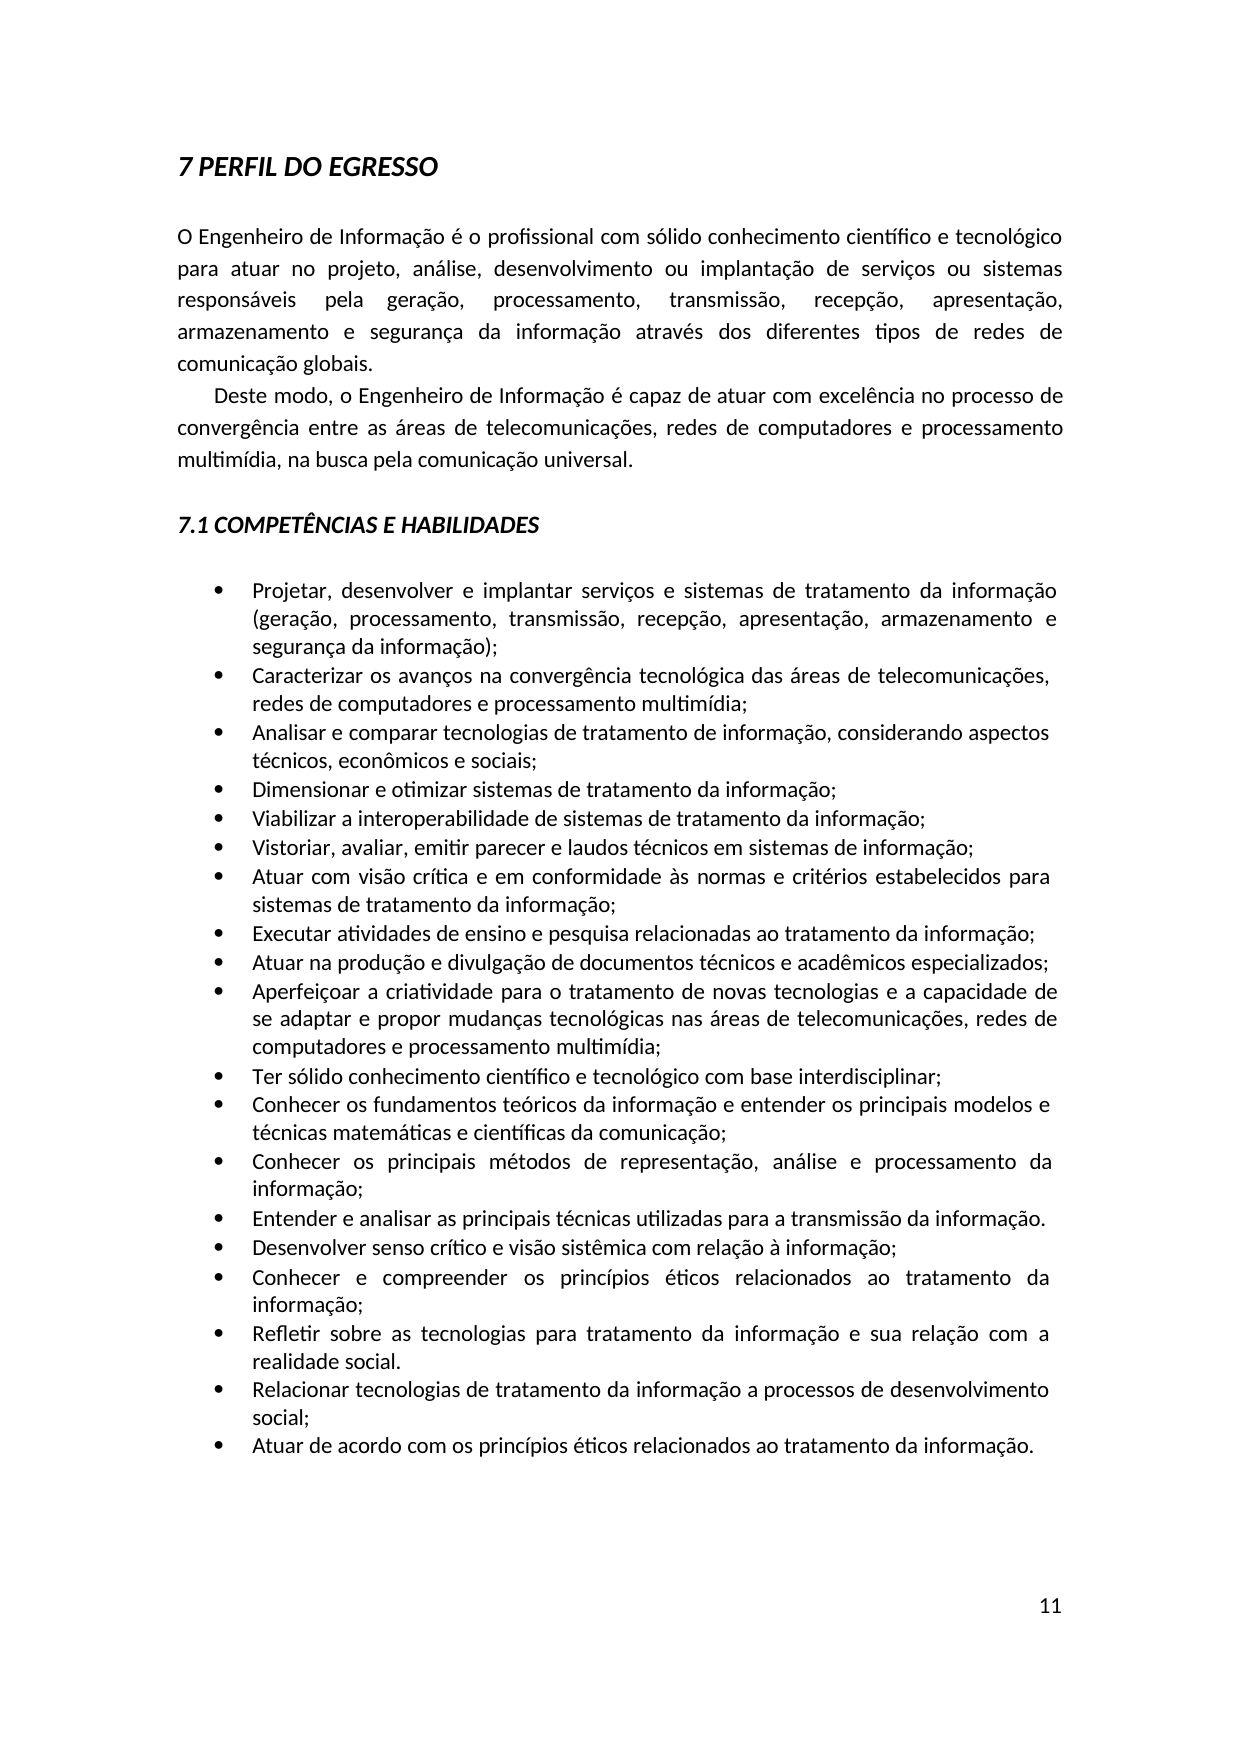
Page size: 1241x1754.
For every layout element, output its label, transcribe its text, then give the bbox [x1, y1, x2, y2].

list Atuar na produção e divulgação de documentos técnicos e acadêmicos especializados; [214, 948, 1076, 977]
list Dimensionar e otimizar sistemas de tratamento da informação; [214, 775, 1076, 803]
list Refletir sobre as tecnologias para tratamento da informação e sua relação com a realidade social. [214, 1319, 1057, 1375]
list Desenvolver senso crítico e visão sistêmica com relação à informação; [214, 1232, 1076, 1262]
subtitle PERFIL DO EGRESSO [177, 148, 1076, 183]
list Atuar com visão crítica e em conformidade às normas e critérios estabelecidos para sistemas de tratamento da informação; [214, 863, 1057, 918]
list Atuar de acordo com os princípios éticos relacionados ao tratamento da informação. [214, 1431, 1076, 1459]
list Conhecer os principais métodos de representação, análise e processamento da informação; [214, 1147, 1057, 1202]
list Ter sólido conhecimento científico e tecnológico com base interdisciplinar; [214, 1061, 1076, 1090]
list Entender e analisar as principais técnicas utilizadas para a transmissão da informação. [214, 1203, 1076, 1232]
text Deste modo, o Engenheiro de Informação é capaz de atuar com excelência no processo de convergência entre as áreas de telecomunicações, redes de computadores e processamento multimídia, na busca pela comunicação universal. [177, 381, 1063, 473]
list Relacionar tecnologias de tratamento da informação a processos de desenvolvimento social; [214, 1375, 1057, 1431]
list Viabilizar a interoperabilidade de sistemas de tratamento da informação; [214, 803, 1076, 832]
list Vistoriar, avaliar, emitir parecer e laudos técnicos em sistemas de informação; [214, 832, 1076, 861]
list Conhecer e compreender os princípios éticos relacionados ao tratamento da informação; [214, 1263, 1057, 1318]
list Caracterizar os avanços na convergência tecnológica das áreas de telecomunicações, redes de computadores e processamento multimídia; [214, 662, 1057, 717]
list Analisar e comparar tecnologias de tratamento de informação, considerando aspectos técnicos, econômicos e sociais; [214, 719, 1057, 774]
list Projetar, desenvolver e implantar serviços e sistemas de tratamento da informação (geração, processamento, transmissão, recepção, apresentação, armazenamento e segurança da informação); [214, 576, 1057, 661]
subtitle COMPETÊNCIAS E HABILIDADES [177, 509, 1076, 540]
list Executar atividades de ensino e pesquisa relacionadas ao tratamento da informação; [214, 918, 1076, 948]
list Conhecer os fundamentos teóricos da informação e entender os principais modelos e técnicas matemáticas e científicas da comunicação; [214, 1090, 1057, 1146]
list Aperfeiçoar a criatividade para o tratamento de novas tecnologias e a capacidade de se adaptar e propor mudanças tecnológicas nas áreas de telecomunicações, redes de computadores e processamento multimídia; [214, 977, 1058, 1060]
text O Engenheiro de Informação é o profissional com sólido conhecimento científico e tecnológico para atuar no projeto, análise, desenvolvimento ou implantação de serviços ou sistemas responsáveis pela geração, processamento, transmissão, recepção, apresentação, armazenamento e segurança da informação através dos diferentes tipos de redes de comunicação globais. [177, 222, 1063, 377]
